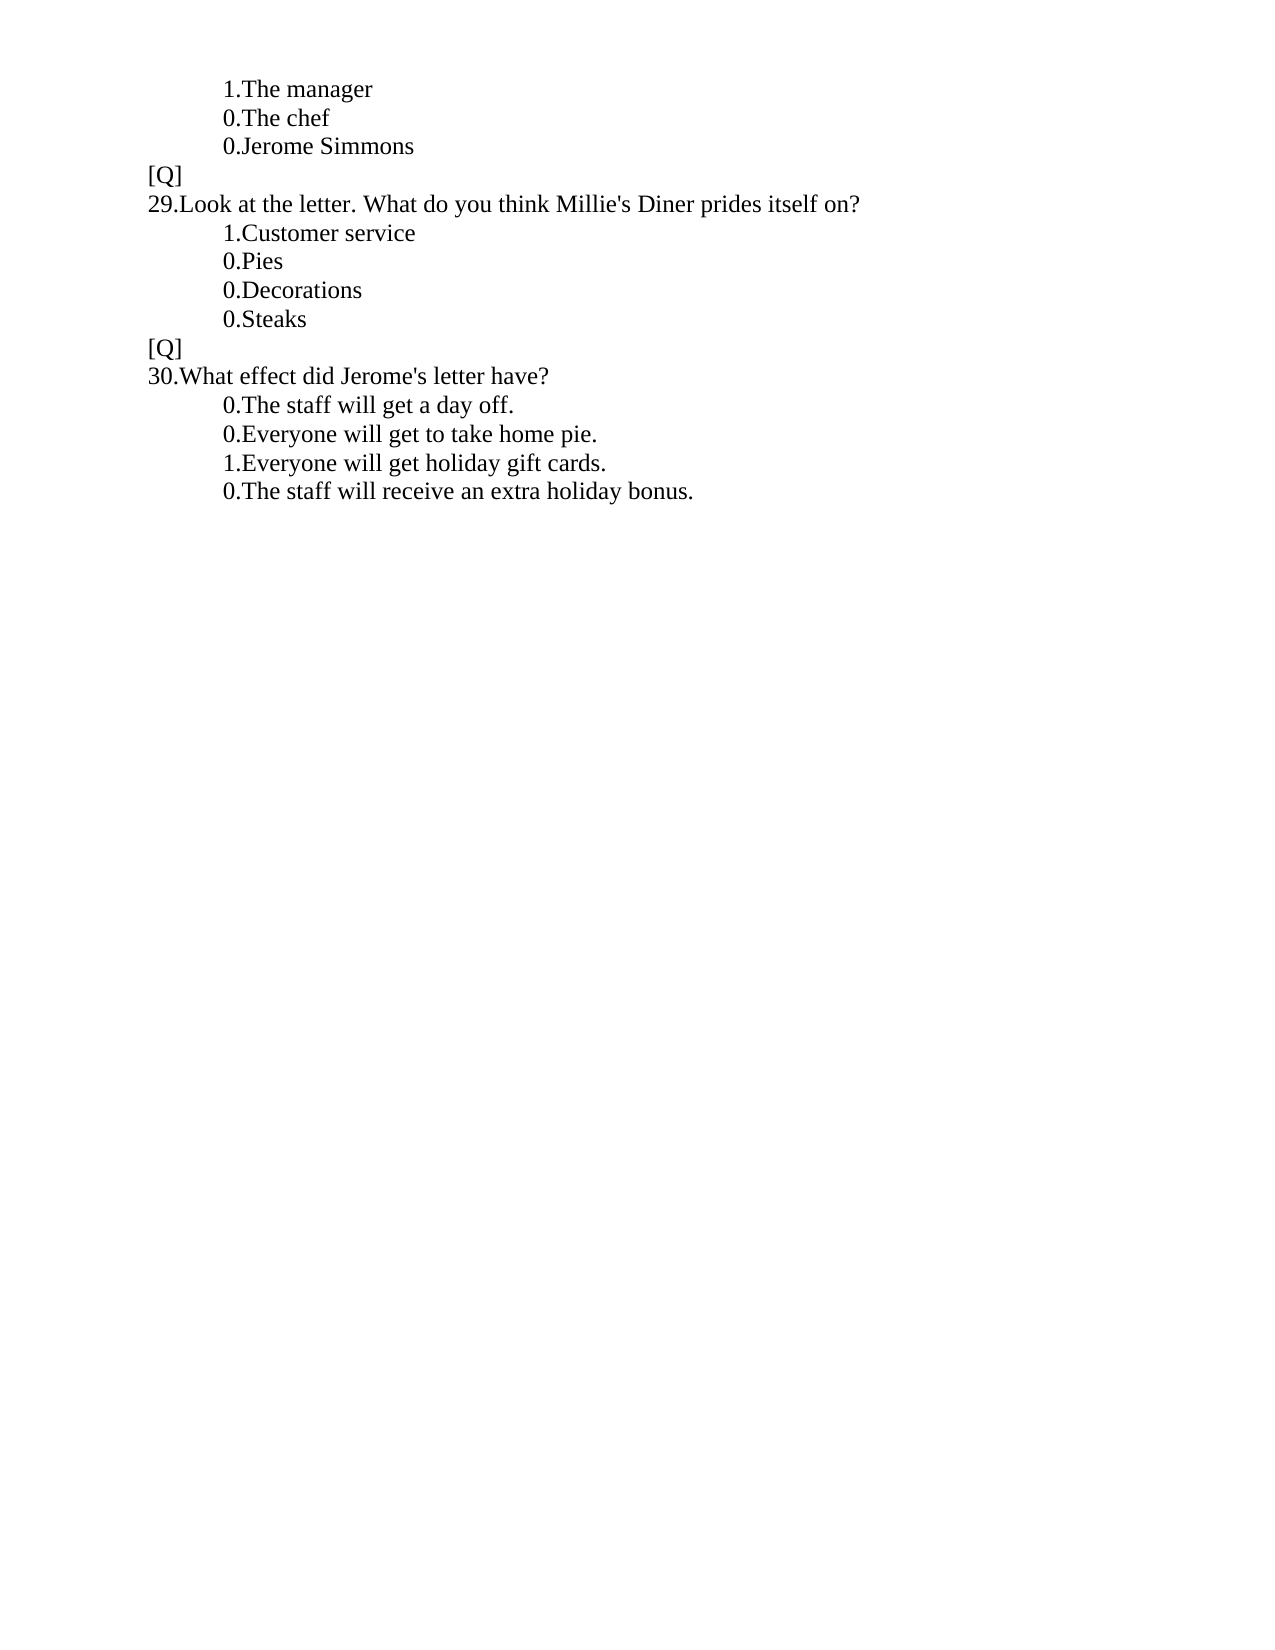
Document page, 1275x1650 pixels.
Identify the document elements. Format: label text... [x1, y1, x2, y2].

text 0.Decorations [223, 275, 1186, 304]
text 0.The staff will receive an extra holiday bonus. [223, 476, 1186, 505]
text 1.The manager [223, 74, 1186, 103]
text 1.Customer service [223, 218, 1186, 246]
text [Q] [148, 333, 1186, 361]
text 29.Look at the letter. What do you think Millie's Diner prides itself on? [148, 189, 1186, 218]
text 1.Everyone will get holiday gift cards. [223, 448, 1186, 476]
text 30.What effect did Jerome's letter have? [148, 361, 1186, 390]
text 0.The chef [223, 103, 1186, 131]
text 0.Pies [223, 246, 1186, 275]
text 0.Jerome Simmons [223, 131, 1186, 160]
text [Q] [148, 160, 1186, 189]
text 0.Everyone will get to take home pie. [223, 419, 1186, 448]
text 0.The staff will get a day off. [223, 390, 1186, 419]
text 0.Steaks [223, 304, 1186, 333]
